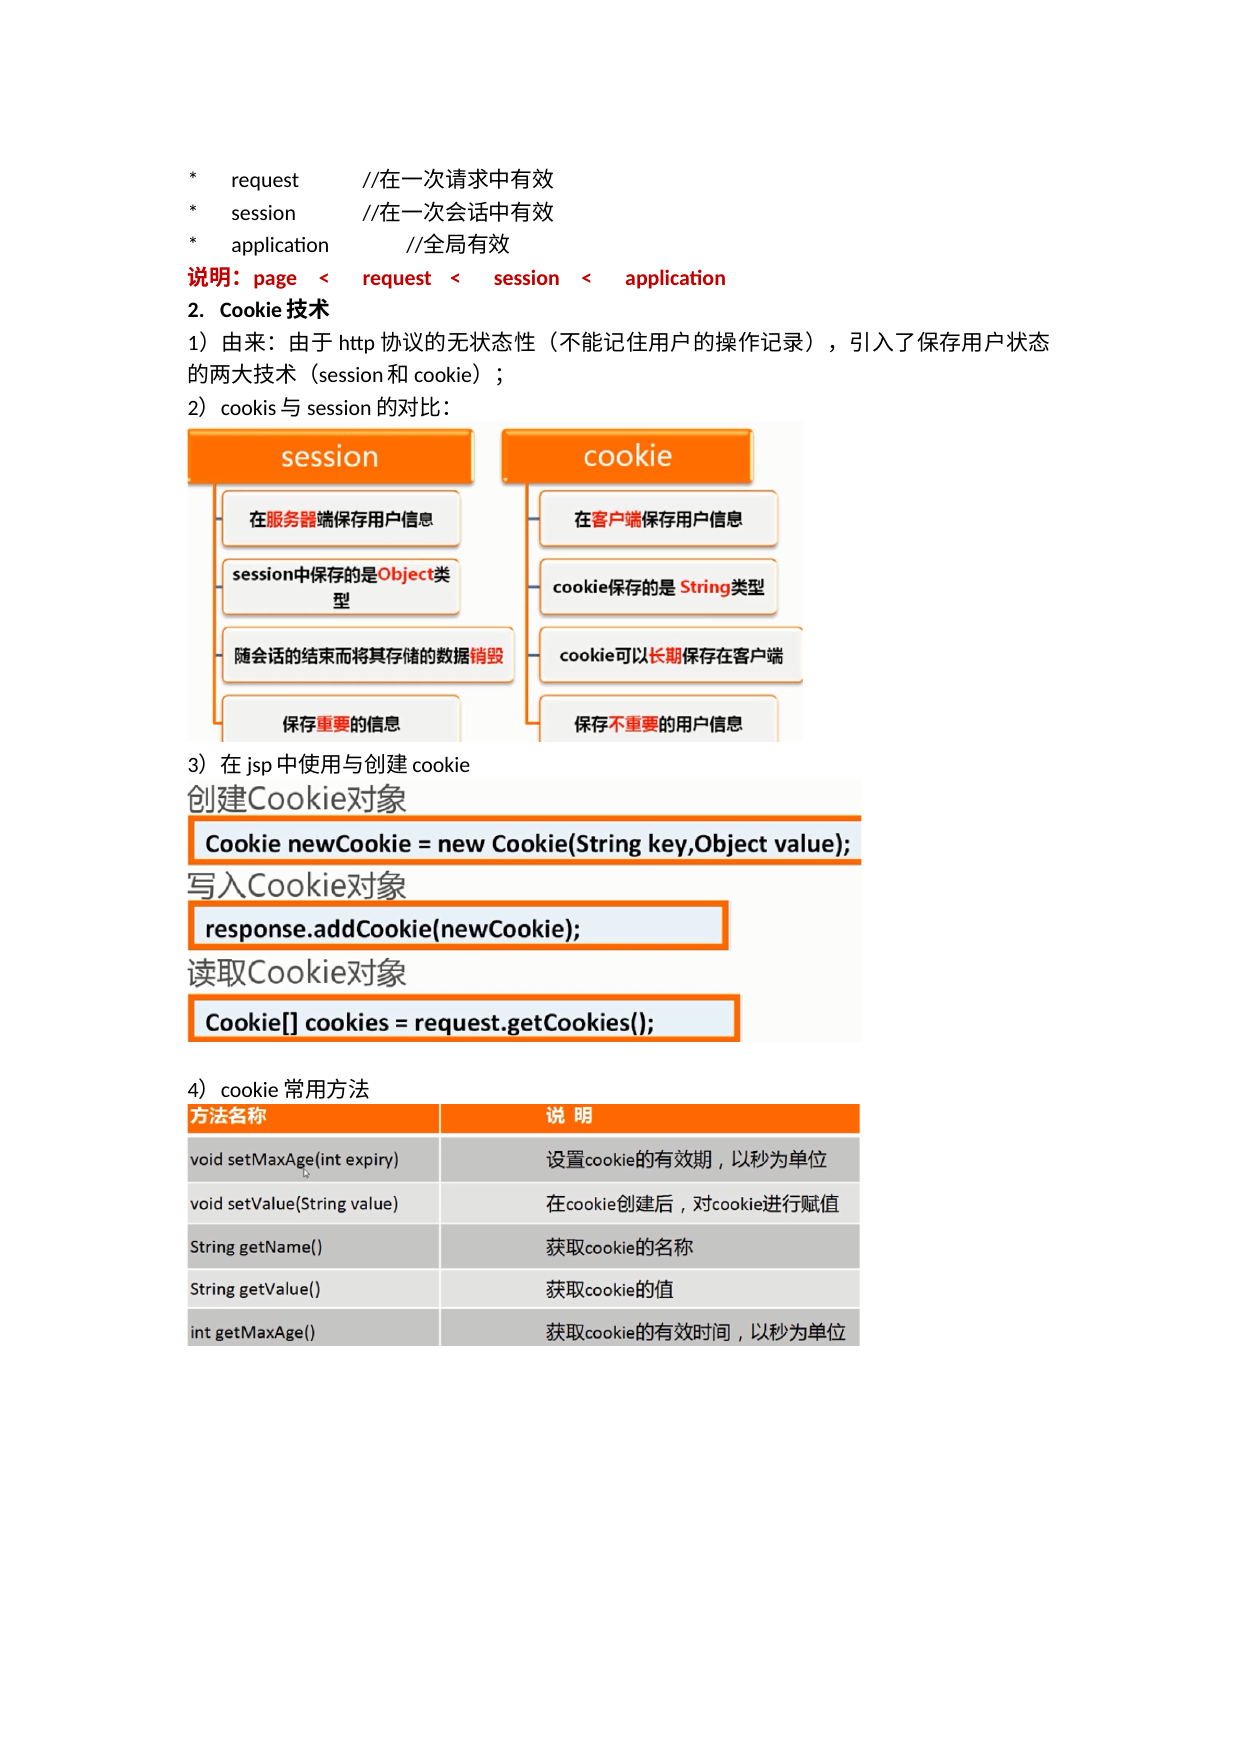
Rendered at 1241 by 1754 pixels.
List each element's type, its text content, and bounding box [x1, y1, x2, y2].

picture [187, 1104, 860, 1346]
list 2）cookis与session的对比： [187, 389, 1053, 422]
list * application //全局有效 [187, 227, 1053, 259]
list 1）由来：由于http协议的无状态性（不能记住用户的操作记录），引入了保存用户状态的两大技术（session和cookie）； [187, 324, 1053, 389]
picture [187, 779, 862, 1042]
list * session //在一次会话中有效 [187, 194, 1053, 227]
list * request //在一次请求中有效 [187, 162, 1053, 194]
list Cookie技术 [187, 292, 1053, 324]
list cookie常用方法 [187, 1072, 1053, 1104]
list 在jsp中使用与创建cookie [187, 747, 1053, 779]
picture [187, 422, 803, 742]
list 说明：page < request < session < application [187, 259, 1053, 292]
